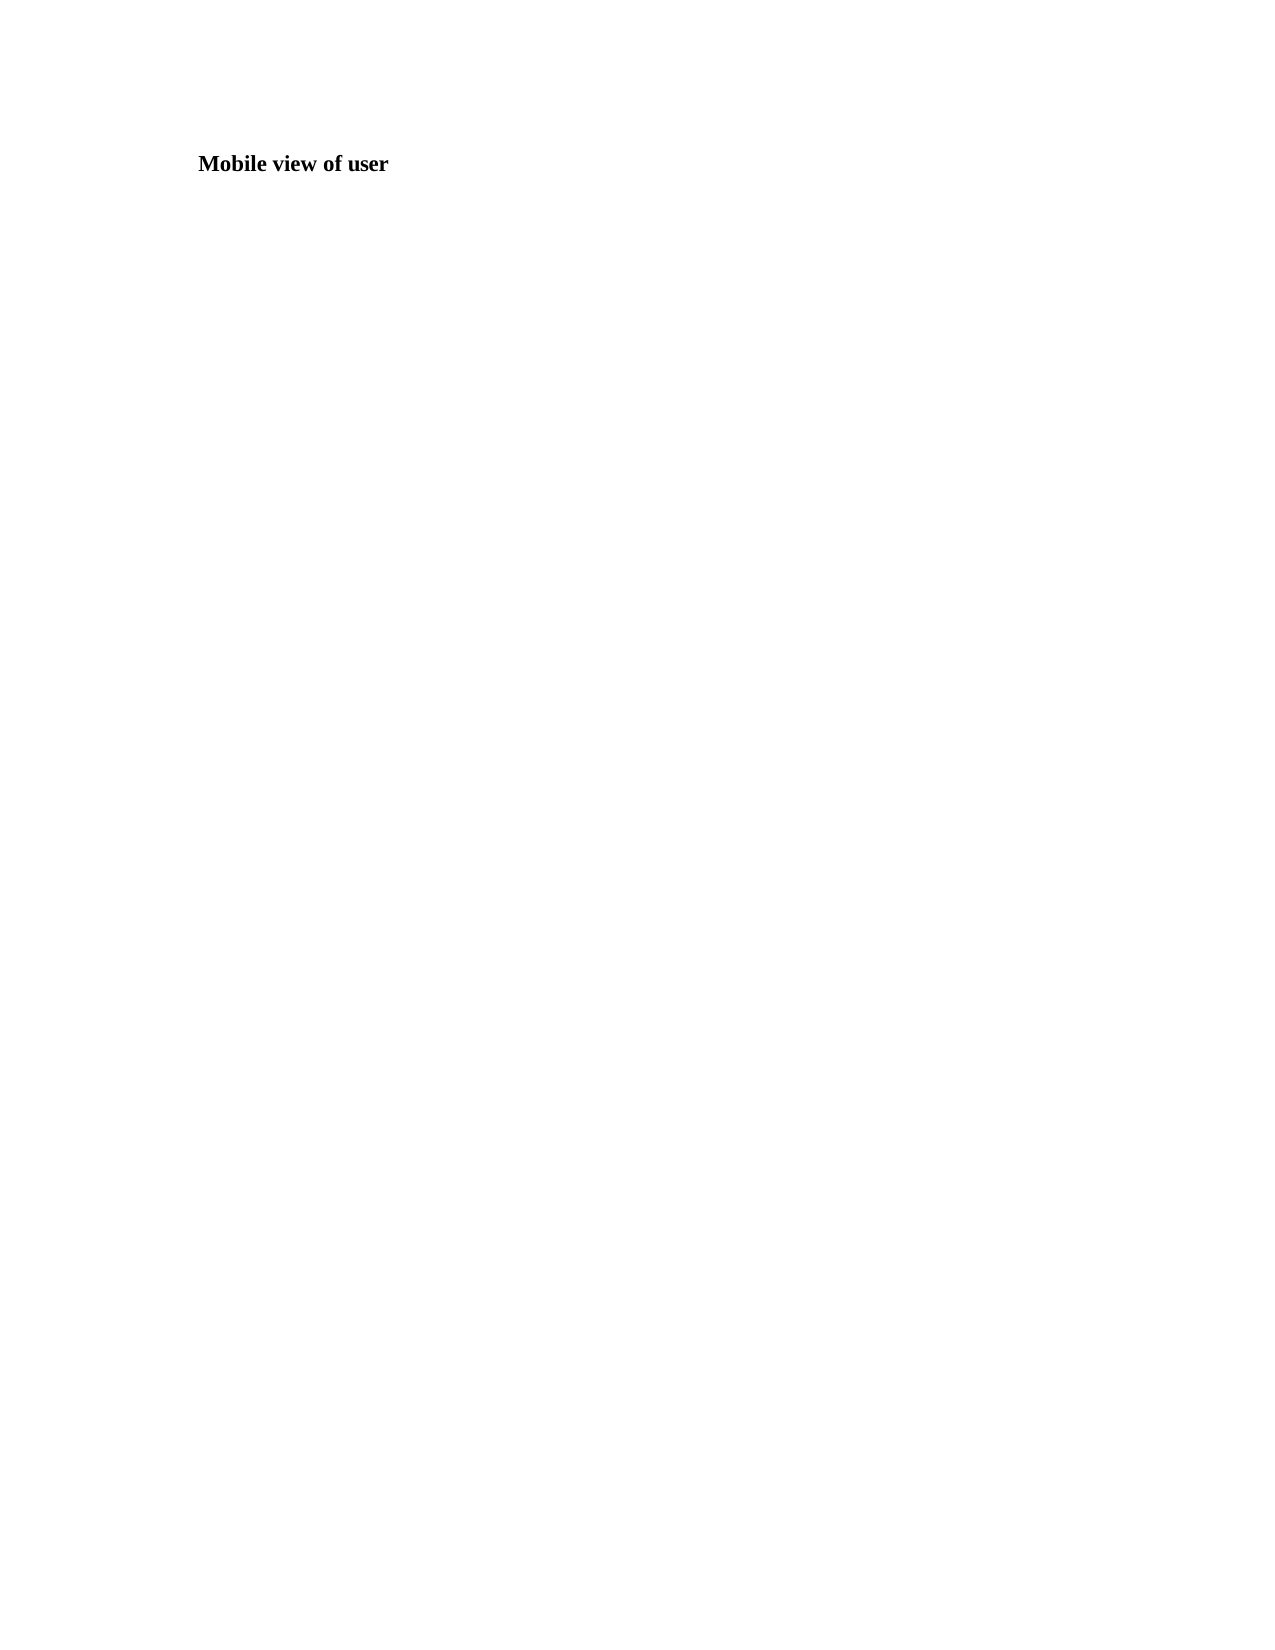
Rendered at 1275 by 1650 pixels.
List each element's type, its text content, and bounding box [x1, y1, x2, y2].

text Mobile view of user [198, 150, 1221, 176]
